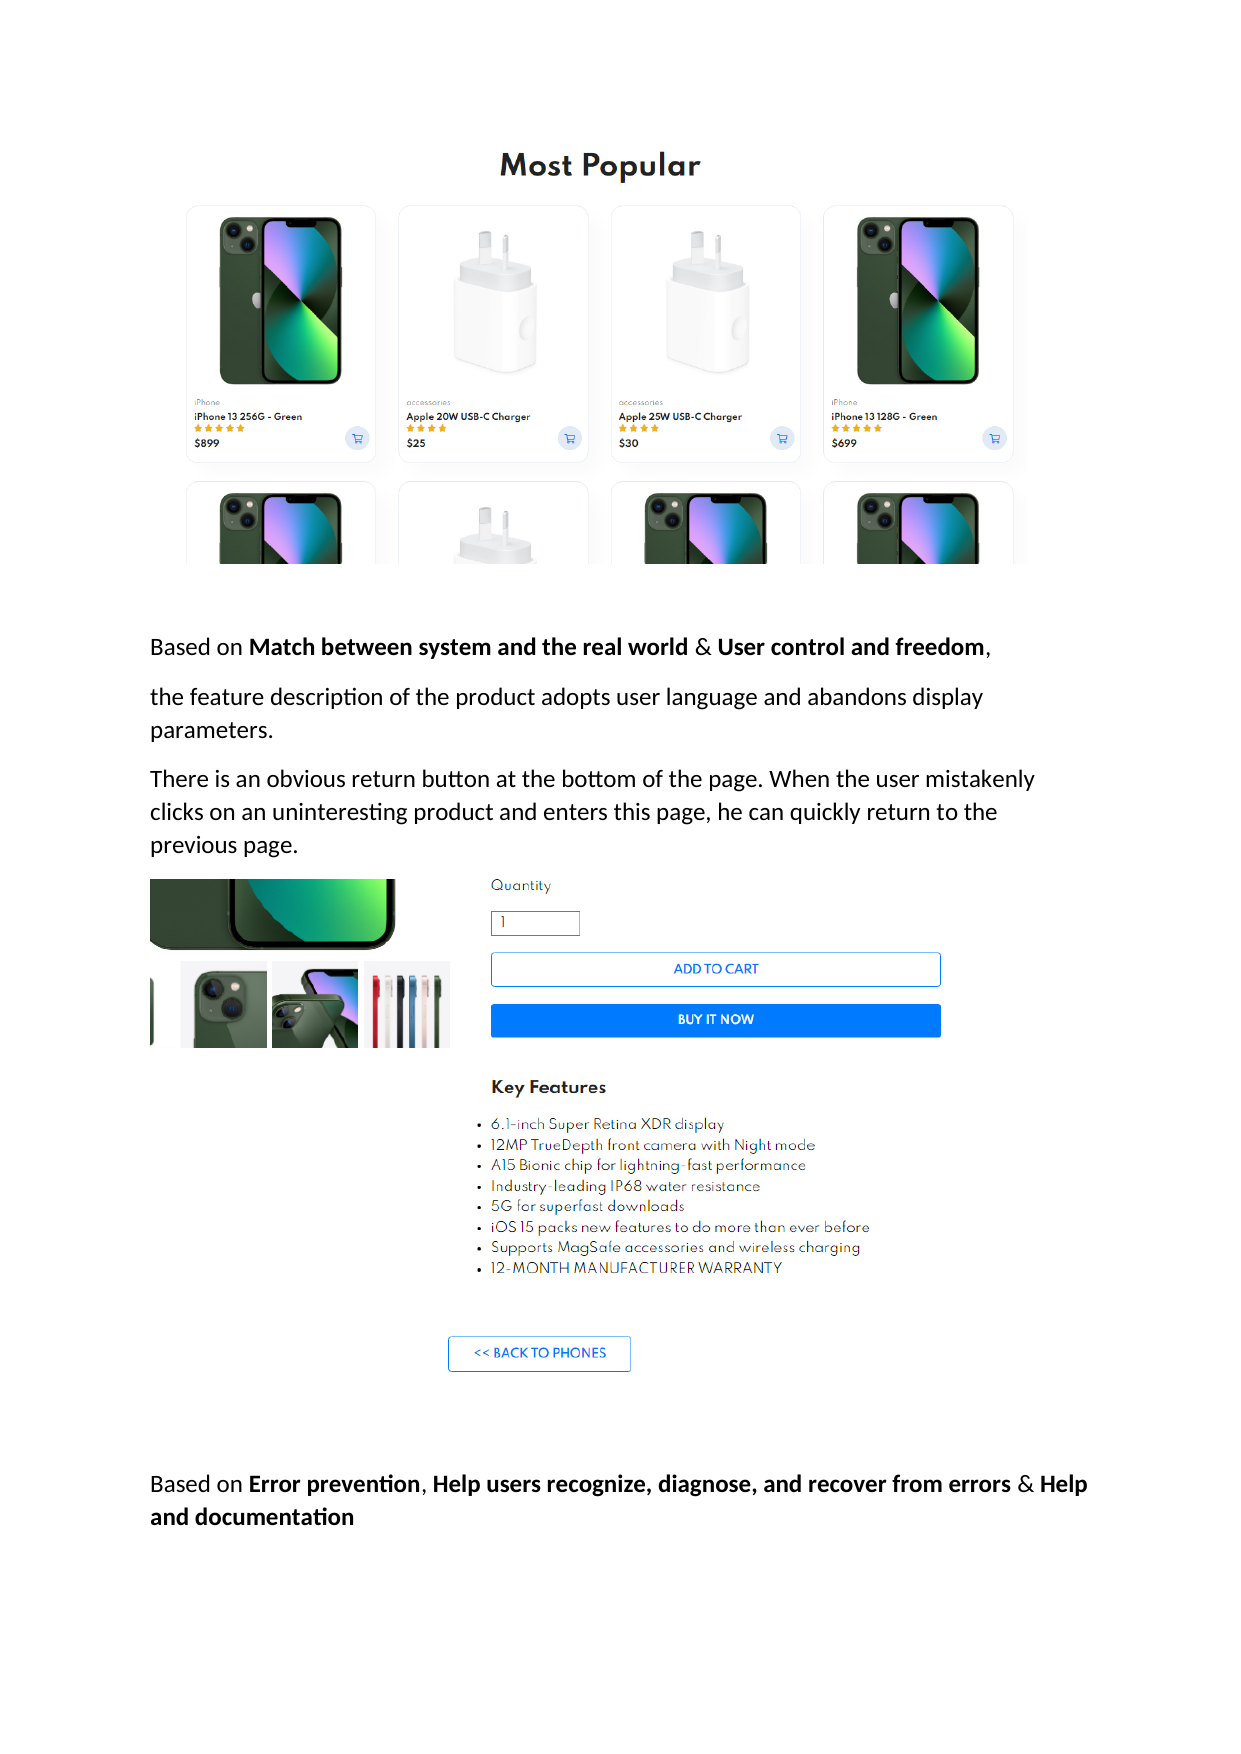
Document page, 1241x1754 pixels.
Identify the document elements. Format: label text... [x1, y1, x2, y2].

picture [150, 150, 1028, 564]
text the feature description of the product adopts user language and abandons display parameters. [150, 681, 1090, 744]
text Based on Error prevention, Help users recognize, diagnose, and recover from errors & Help and documentation [150, 1468, 1090, 1531]
picture [150, 879, 989, 1400]
text There is an obvious return button at the bottom of the page. When the user mistakenly clicks on an uninteresting product and enters this page, he can quickly return to the previous page. [150, 764, 1090, 860]
text Based on Match between system and the real world & User control and freedom, [150, 632, 1090, 662]
